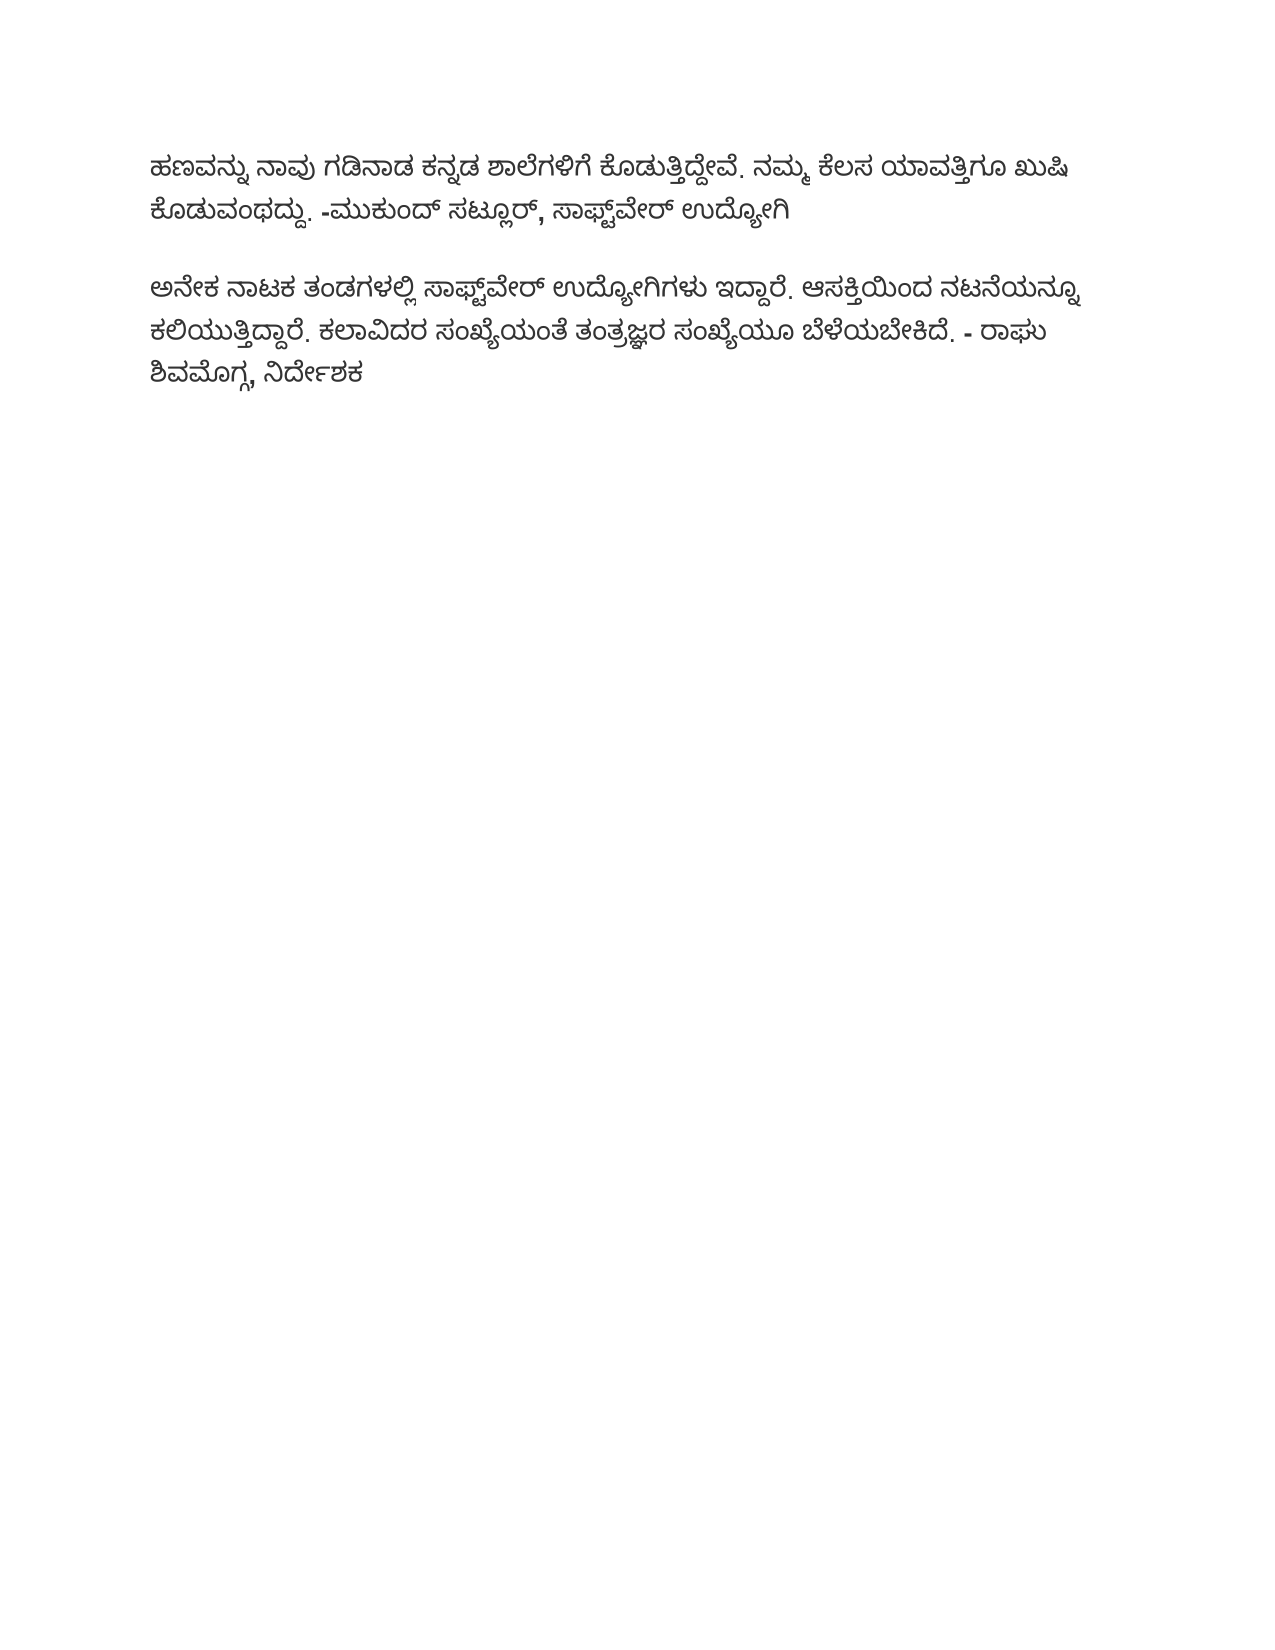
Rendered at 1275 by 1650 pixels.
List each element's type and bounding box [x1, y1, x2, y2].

text [150, 150, 1125, 392]
